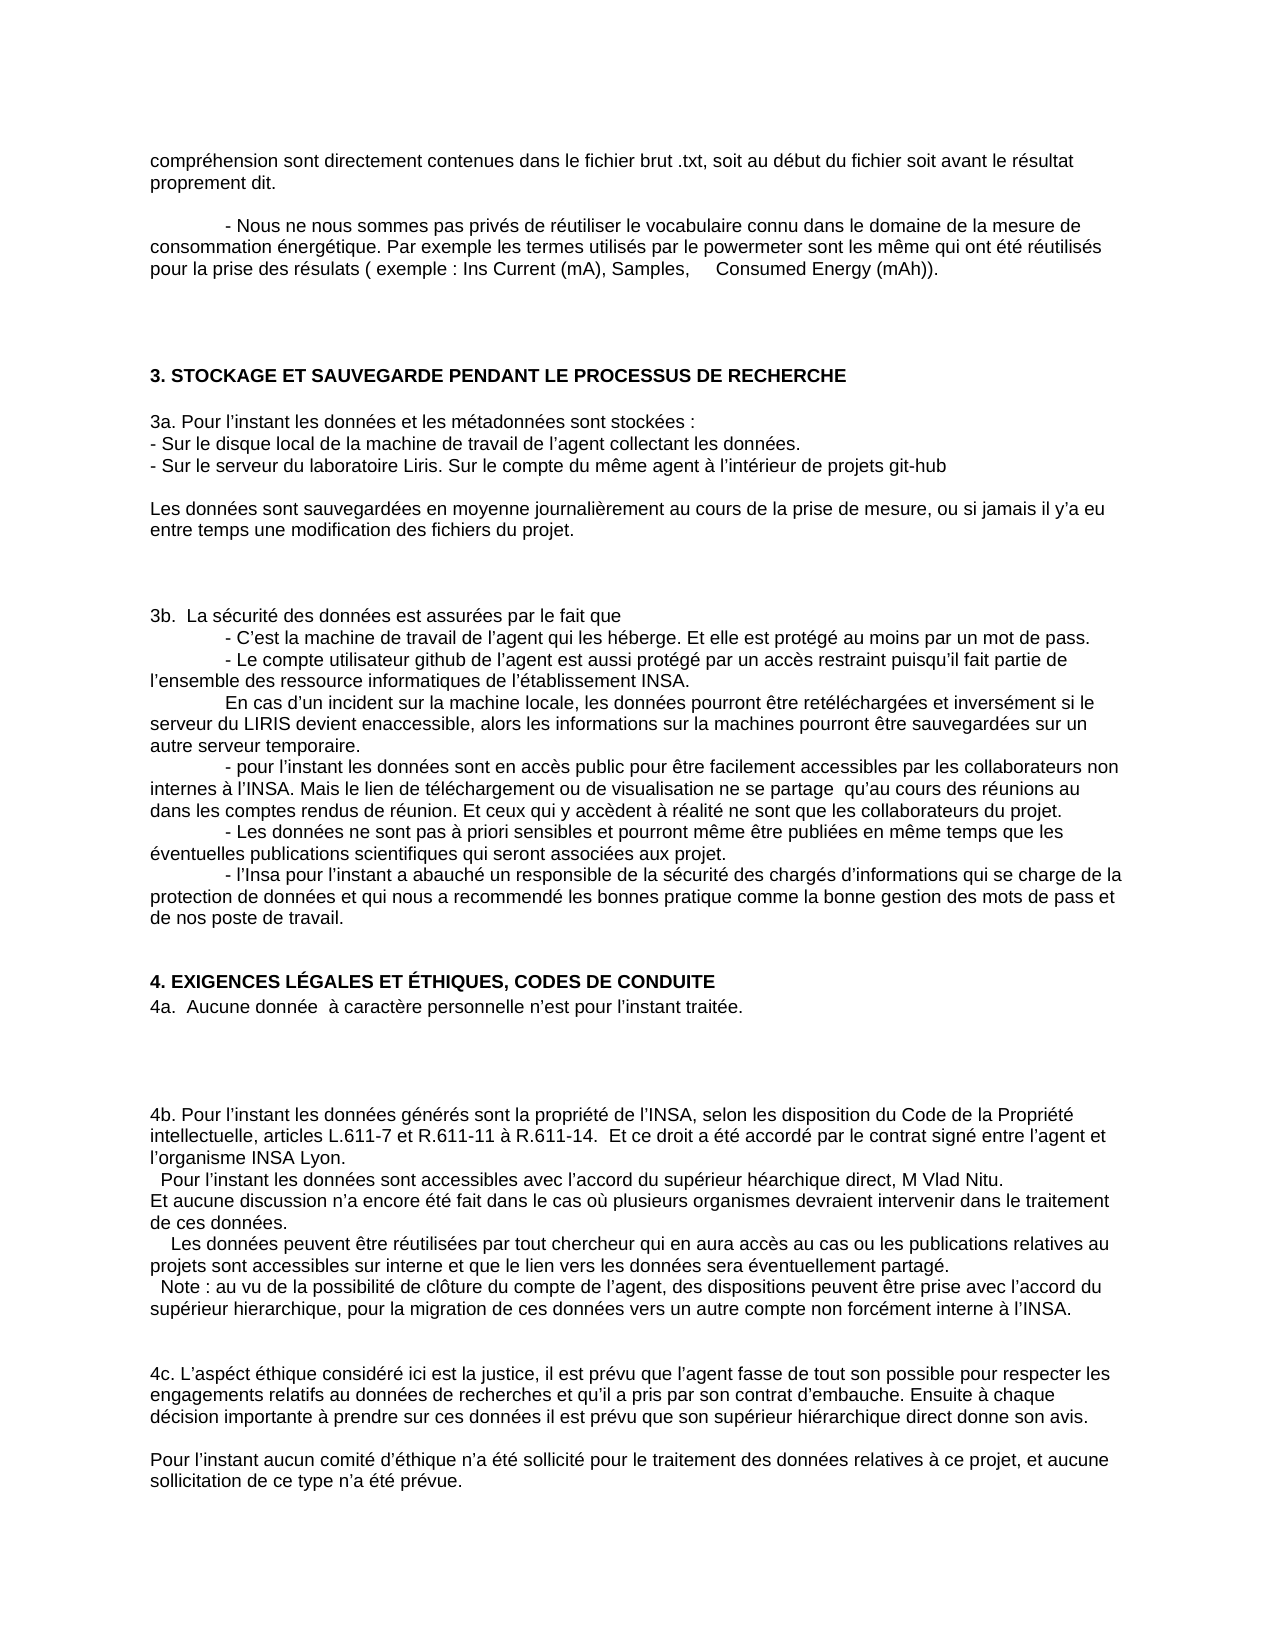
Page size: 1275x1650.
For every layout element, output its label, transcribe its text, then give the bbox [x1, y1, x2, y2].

text 4a. Aucune donnée à caractère personnelle n’est pour l’instant traitée. [150, 996, 1125, 1017]
text Pour l’instant aucun comité d’éthique n’a été sollicité pour le traitement des données relatives à ce projet, et aucune sollicitation de ce type n’a été prévue. [150, 1449, 1125, 1492]
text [150, 150, 1125, 193]
text Et aucune discussion n’a encore été fait dans le cas où plusieurs organismes devraient intervenir dans le traitement de ces données. [150, 1190, 1125, 1233]
text En cas d’un incident sur la machine locale, les données pourront être retéléchargées et inversément si le serveur du LIRIS devient enaccessible, alors les informations sur la machines pourront être sauvegardées sur un autre serveur temporaire. [150, 692, 1125, 756]
text - Les données ne sont pas à priori sensibles et pourront même être publiées en même temps que les éventuelles publications scientifiques qui seront associées aux projet. [150, 821, 1125, 864]
text 3a. Pour l’instant les données et les métadonnées sont stockées : [150, 411, 1125, 433]
text - Nous ne nous sommes pas privés de réutiliser le vocabulaire connu dans le domaine de la mesure de consommation énergétique. Par exemple les termes utilisés par le powermeter sont les même qui ont été réutilisés pour la prise des résulats ( exemple : Ins Current (mA), Samples, Consumed Energy (mAh)). [150, 215, 1125, 279]
text - Sur le disque local de la machine de travail de l’agent collectant les données. [150, 433, 1125, 454]
text - pour l’instant les données sont en accès public pour être facilement accessibles par les collaborateurs non internes à l’INSA. Mais le lien de téléchargement ou de visualisation ne se partage qu’au cours des réunions au dans les comptes rendus de réunion. Et ceux qui y accèdent à réalité ne sont que les collaborateurs du projet. [150, 756, 1125, 821]
text Les données peuvent être réutilisées par tout chercheur qui en aura accès au cas ou les publications relatives au projets sont accessibles sur interne et que le lien vers les données sera éventuellement partagé. Note : au vu de la possibilité de clôture du compte de l’agent, des dispositions peuvent être prise avec l’accord du supérieur hierarchique, pour la migration de ces données vers un autre compte non forcément interne à l’INSA. [150, 1233, 1125, 1319]
text - Le compte utilisateur github de l’agent est aussi protégé par un accès restraint puisqu’il fait partie de l’ensemble des ressource informatiques de l’établissement INSA. [150, 648, 1125, 692]
text 4b. Pour l’instant les données générés sont la propriété de l’INSA, selon les disposition du Code de la Propriété intellectuelle, articles L.611-7 et R.611-11 à R.611-14. Et ce droit a été accordé par le contrat signé entre l’agent et l’organisme INSA Lyon. [150, 1104, 1125, 1168]
subtitle 4. Exigences légales et éthiques, codes de conduite [150, 971, 1125, 993]
text 4c. L’aspéct éthique considéré ici est la justice, il est prévu que l’agent fasse de tout son possible pour respecter les engagements relatifs au données de recherches et qu’il a pris par son contrat d’embauche. Ensuite à chaque décision importante à prendre sur ces données il est prévu que son supérieur hiérarchique direct donne son avis. [150, 1362, 1125, 1427]
text Les données sont sauvegardées en moyenne journalièrement au cours de la prise de mesure, ou si jamais il y’a eu entre temps une modification des fichiers du projet. [150, 497, 1125, 541]
text 3b. La sécurité des données est assurées par le fait que [150, 605, 1125, 627]
subtitle 3. Stockage et sauvegarde pendant le processus de recherche [150, 365, 1125, 386]
text Pour l’instant les données sont accessibles avec l’accord du supérieur héarchique direct, M Vlad Nitu. [150, 1168, 1125, 1190]
text - Sur le serveur du laboratoire Liris. Sur le compte du même agent à l’intérieur de projets git-hub [150, 454, 1125, 476]
text - l’Insa pour l’instant a abauché un responsible de la sécurité des chargés d’informations qui se charge de la protection de données et qui nous a recommendé les bonnes pratique comme la bonne gestion des mots de pass et de nos poste de travail. [150, 864, 1125, 929]
text - C’est la machine de travail de l’agent qui les héberge. Et elle est protégé au moins par un mot de pass. [150, 627, 1125, 648]
